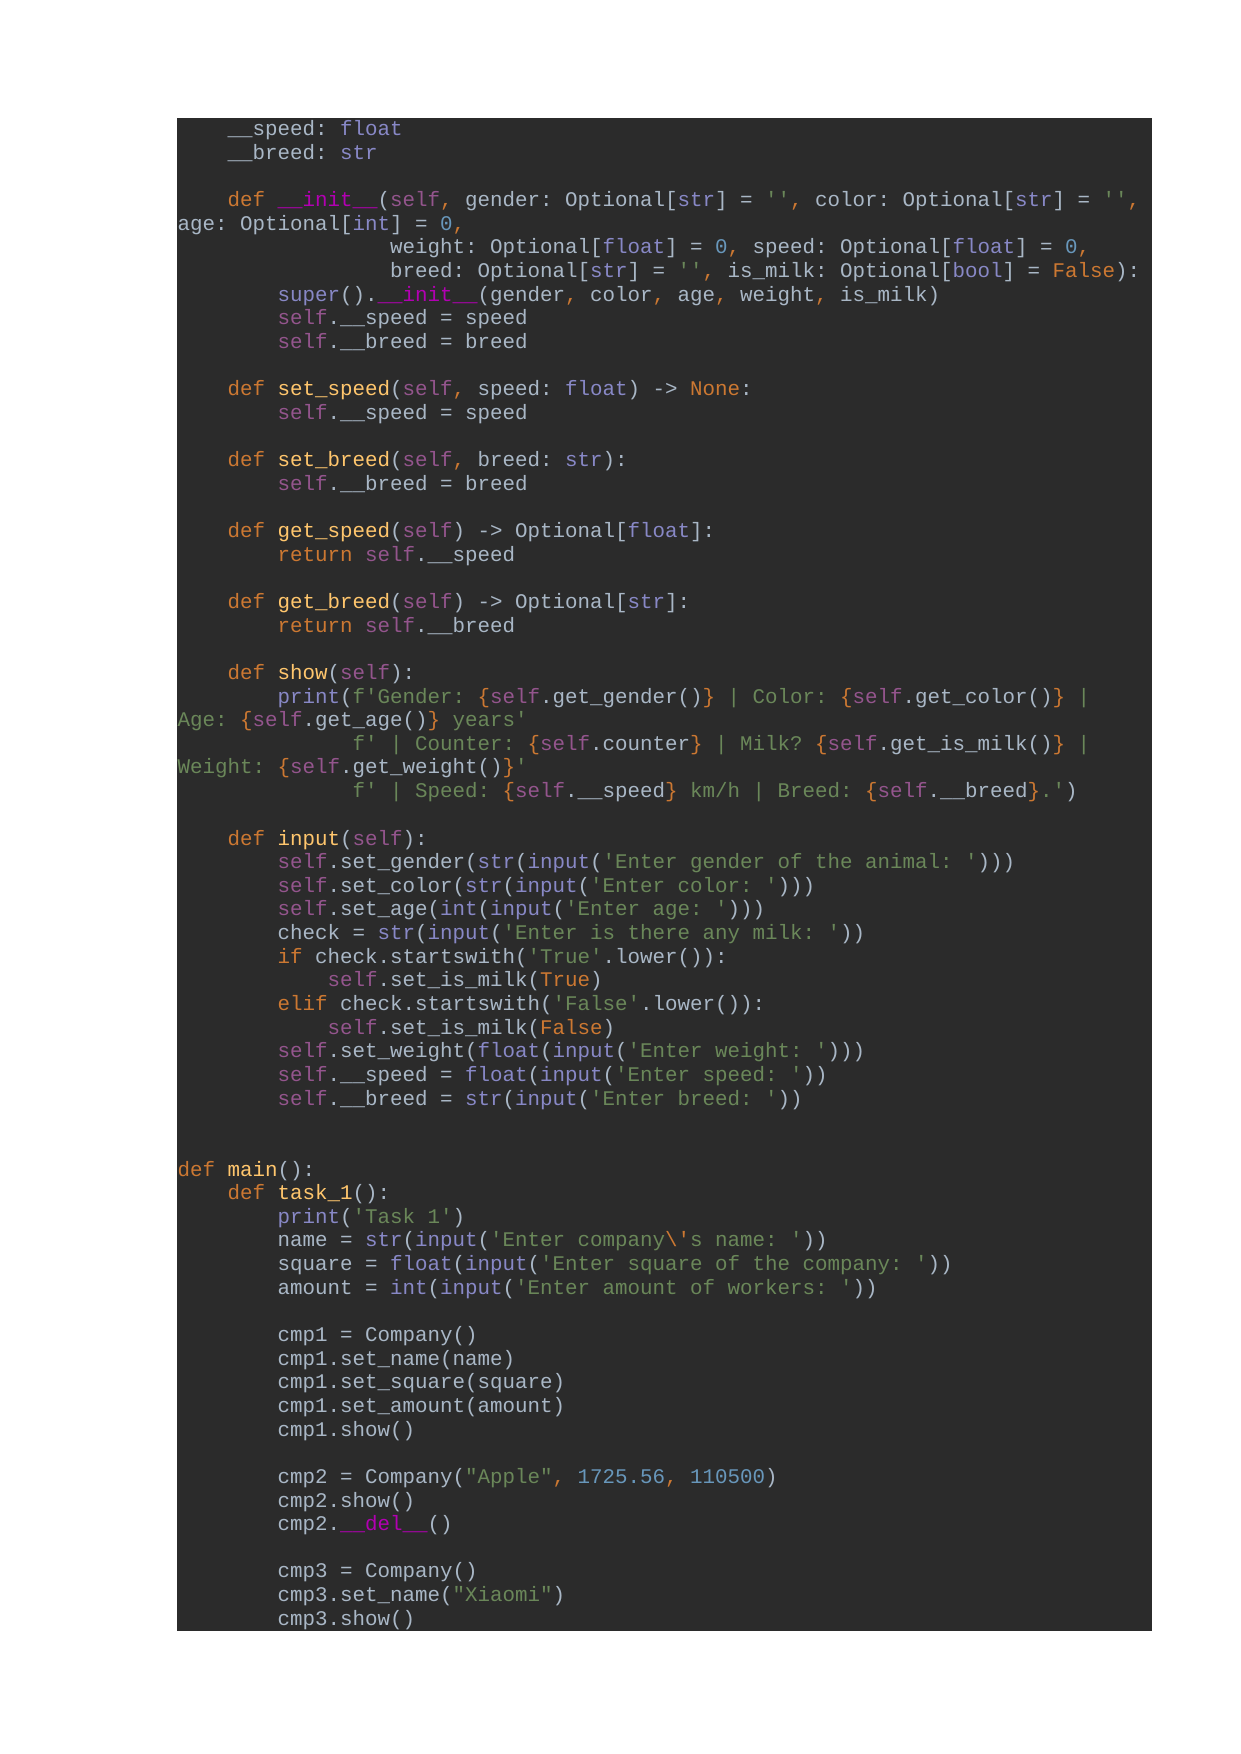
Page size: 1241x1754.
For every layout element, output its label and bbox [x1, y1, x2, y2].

text [177, 118, 1152, 1631]
